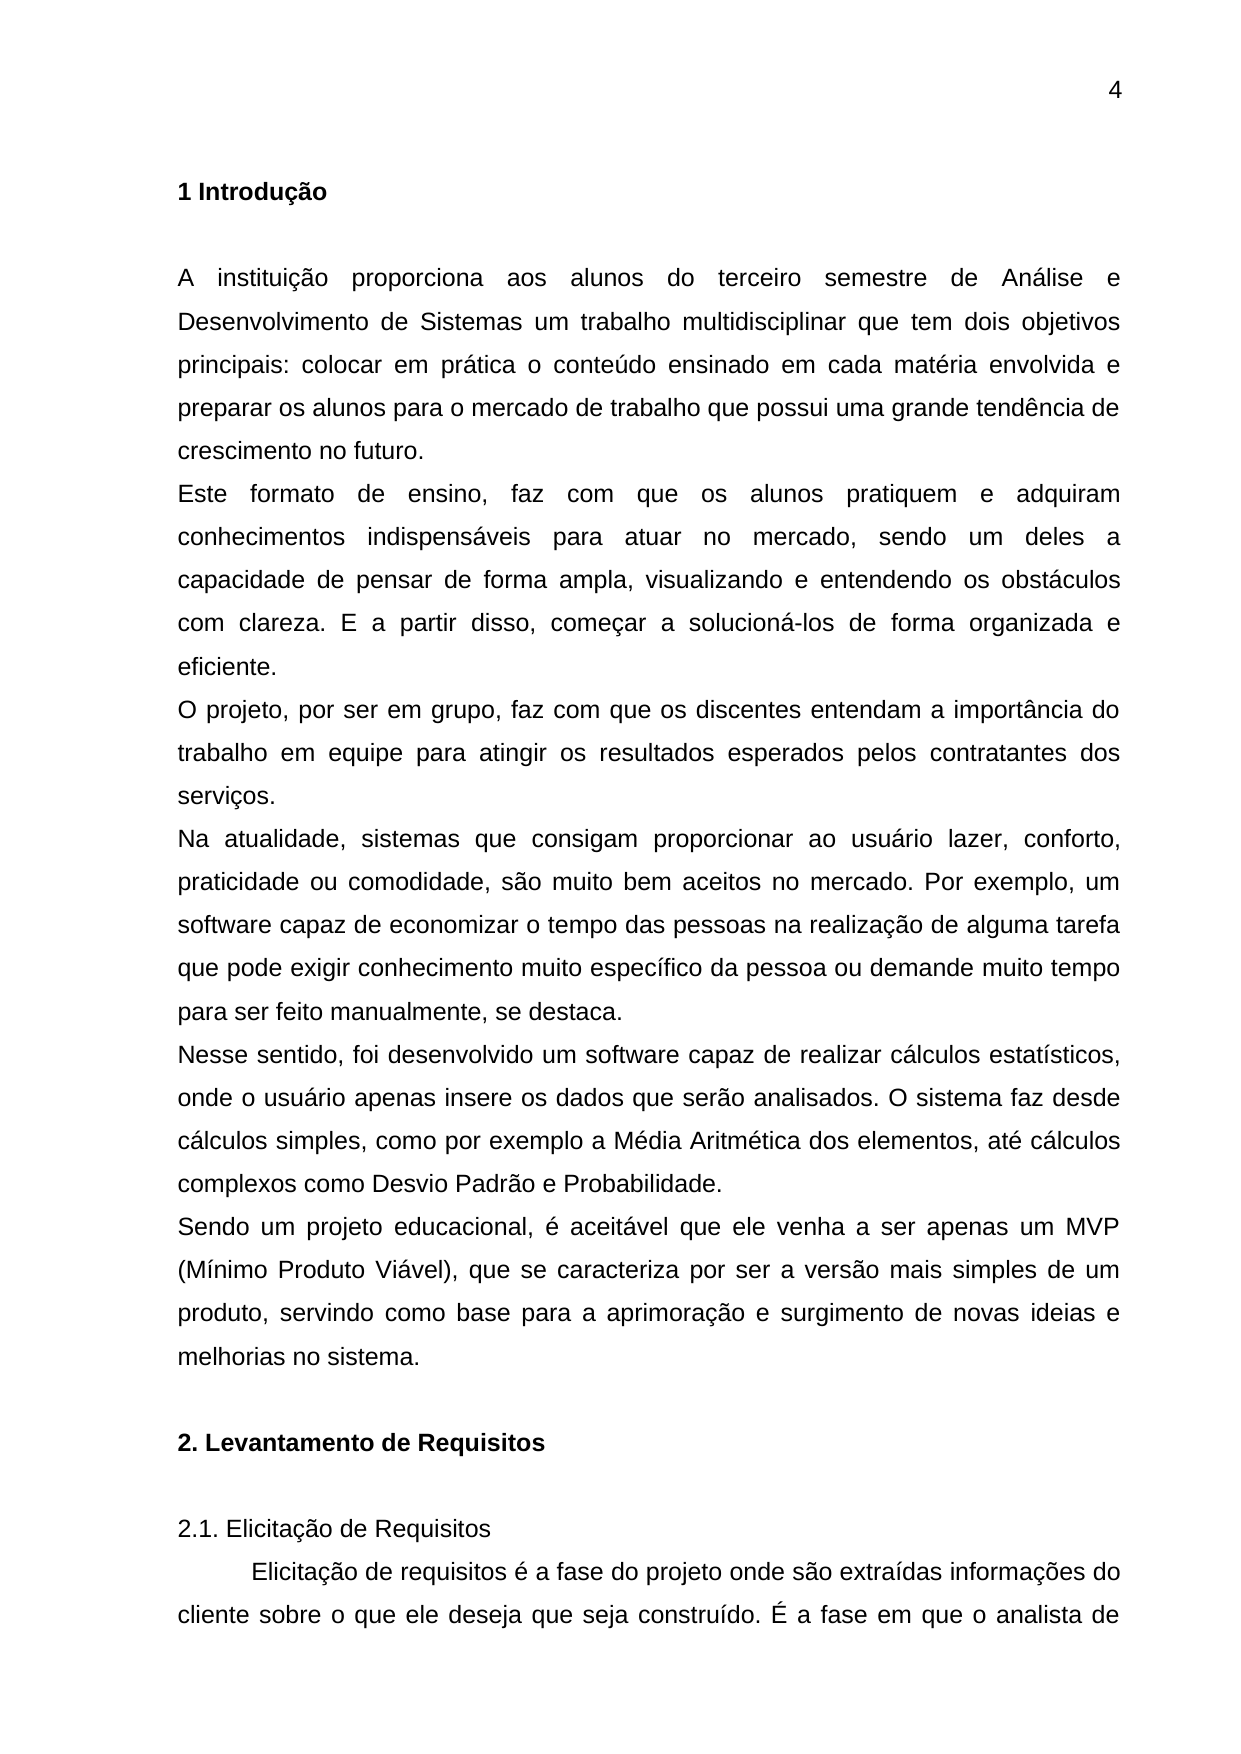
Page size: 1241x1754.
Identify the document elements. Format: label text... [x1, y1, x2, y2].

text 2.1. Elicitação de Requisitos [177, 1514, 1122, 1543]
text O projeto, por ser em grupo, faz com que os discentes entendam a importância do trabalho em equipe para atingir os resultados esperados pelos contratantes dos serviços. [177, 695, 1122, 810]
text Este formato de ensino, faz com que os alunos pratiquem e adquiram conhecimentos indispensáveis para atuar no mercado, sendo um deles a capacidade de pensar de forma ampla, visualizando e entendendo os obstáculos com clareza. E a partir disso, começar a solucioná-los de forma organizada e eficiente. [177, 479, 1122, 680]
text 2. Levantamento de Requisitos [177, 1428, 1122, 1457]
text Na atualidade, sistemas que consigam proporcionar ao usuário lazer, conforto, praticidade ou comodidade, são muito bem aceitos no mercado. Por exemplo, um software capaz de economizar o tempo das pessoas na realização de alguma tarefa que pode exigir conhecimento muito específico da pessoa ou demande muito tempo para ser feito manualmente, se destaca. [177, 824, 1122, 1025]
text A instituição proporciona aos alunos do terceiro semestre de Análise e Desenvolvimento de Sistemas um trabalho multidisciplinar que tem dois objetivos principais: colocar em prática o conteúdo ensinado em cada matéria envolvida e preparar os alunos para o mercado de trabalho que possui uma grande tendência de crescimento no futuro. [177, 263, 1122, 465]
text Sendo um projeto educacional, é aceitável que ele venha a ser apenas um MVP (Mínimo Produto Viável), que se caracteriza por ser a versão mais simples de um produto, servindo como base para a aprimoração e surgimento de novas ideias e melhorias no sistema. [177, 1212, 1122, 1370]
text 1 Introdução [177, 177, 1122, 206]
text Nesse sentido, foi desenvolvido um software capaz de realizar cálculos estatísticos, onde o usuário apenas insere os dados que serão analisados. O sistema faz desde cálculos simples, como por exemplo a Média Aritmética dos elementos, até cálculos complexos como Desvio Padrão e Probabilidade. [177, 1040, 1122, 1198]
